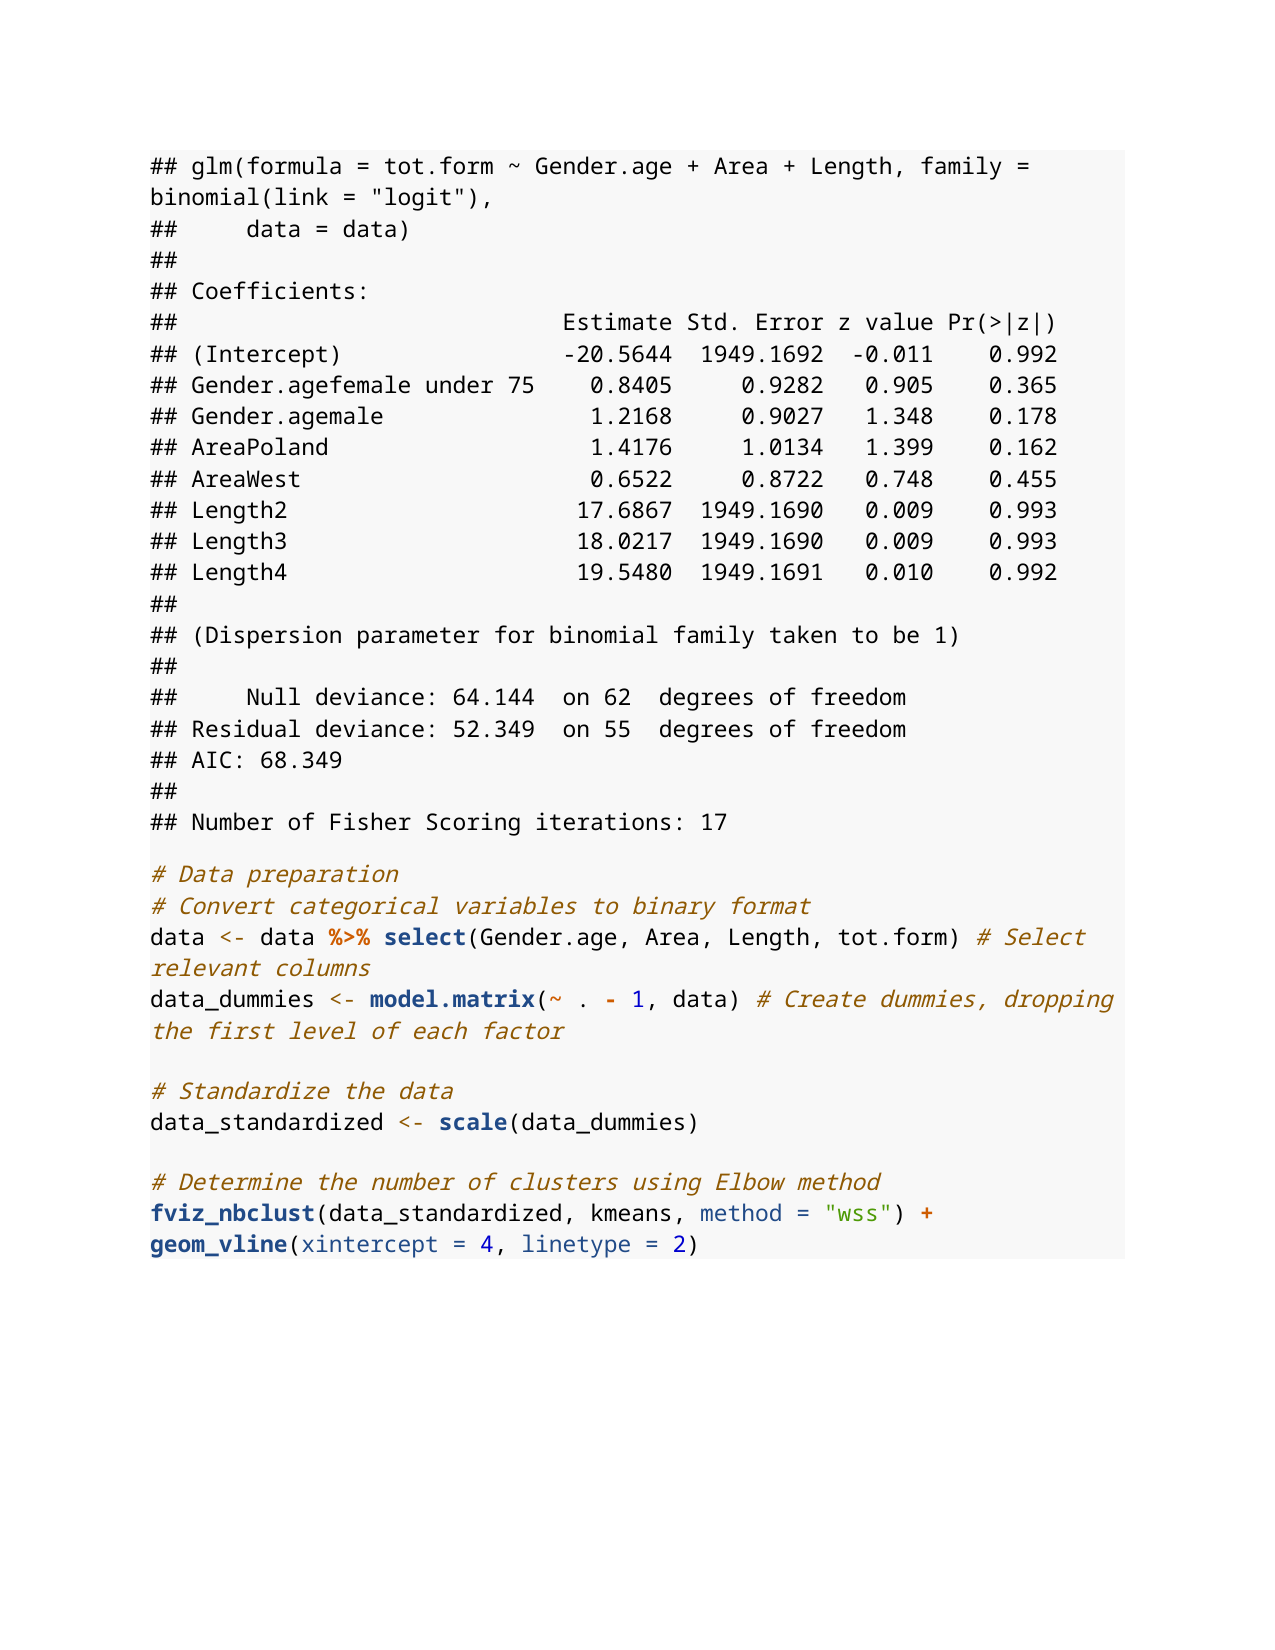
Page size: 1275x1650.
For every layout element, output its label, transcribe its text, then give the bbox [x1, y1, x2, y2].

text # Data preparation # Convert categorical variables to binary format data <- data %>% select(Gender.age, Area, Length, tot.form) # Select relevant columns data_dummies <- model.matrix(~ . - 1, data) # Create dummies, dropping the first level of each factor # Standardize the data data_standardized <- scale(data_dummies) # Determine the number of clusters using Elbow method fviz_nbclust(data_standardized, kmeans, method = "wss") + geom_vline(xintercept = 4, linetype = 2) [150, 858, 1125, 1259]
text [150, 150, 1125, 837]
